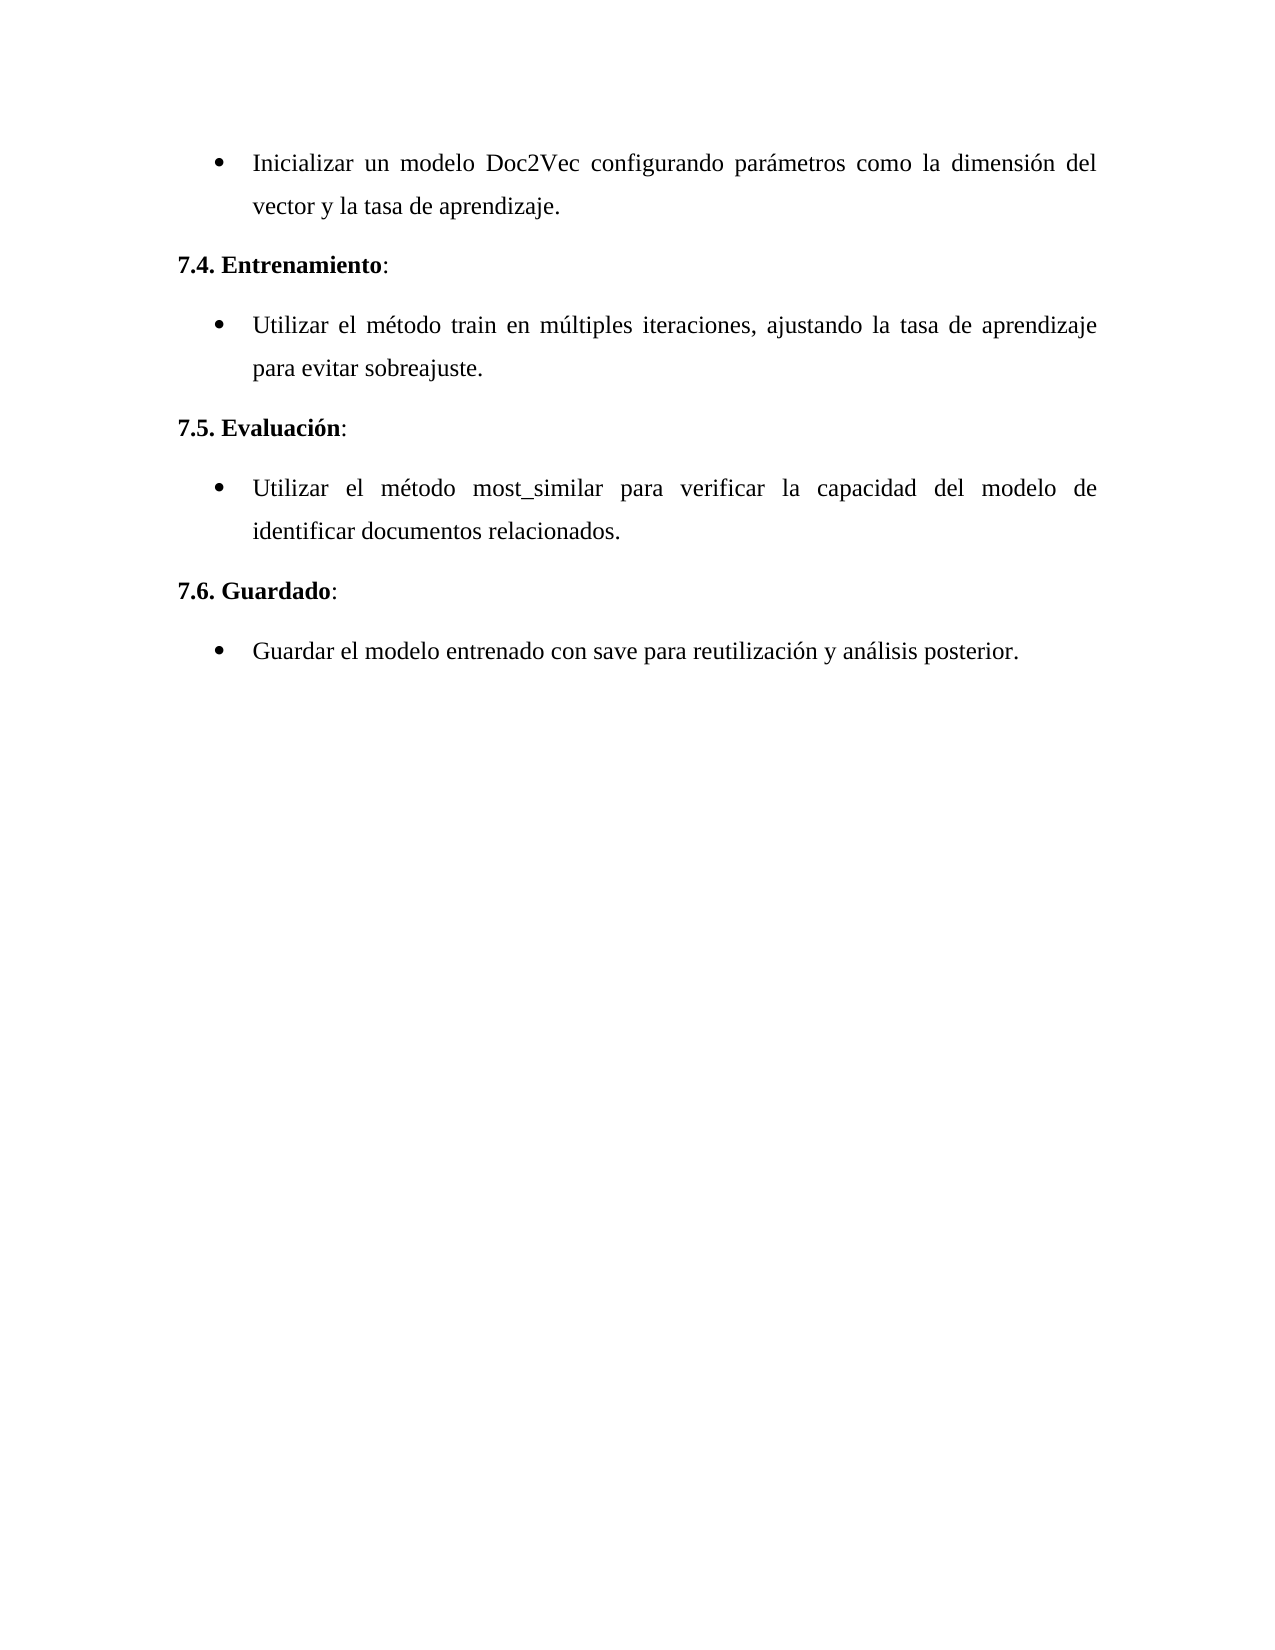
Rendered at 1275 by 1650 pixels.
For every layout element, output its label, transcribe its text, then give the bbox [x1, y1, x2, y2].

list Utilizar el método most_similar para verificar la capacidad del modelo de identificar documentos relacionados. [215, 473, 1098, 545]
list Utilizar el método train en múltiples iteraciones, ajustando la tasa de aprendizaje para evitar sobreajuste. [215, 310, 1098, 382]
text 7.4. Entrenamiento: [177, 251, 1098, 279]
list Guardar el modelo entrenado con save para reutilización y análisis posterior. [215, 636, 1098, 664]
text 7.5. Evaluación: [177, 413, 1098, 442]
text 7.6. Guardado: [177, 576, 1098, 605]
list Inicializar un modelo Doc2Vec configurando parámetros como la dimensión del vector y la tasa de aprendizaje. [215, 148, 1098, 219]
